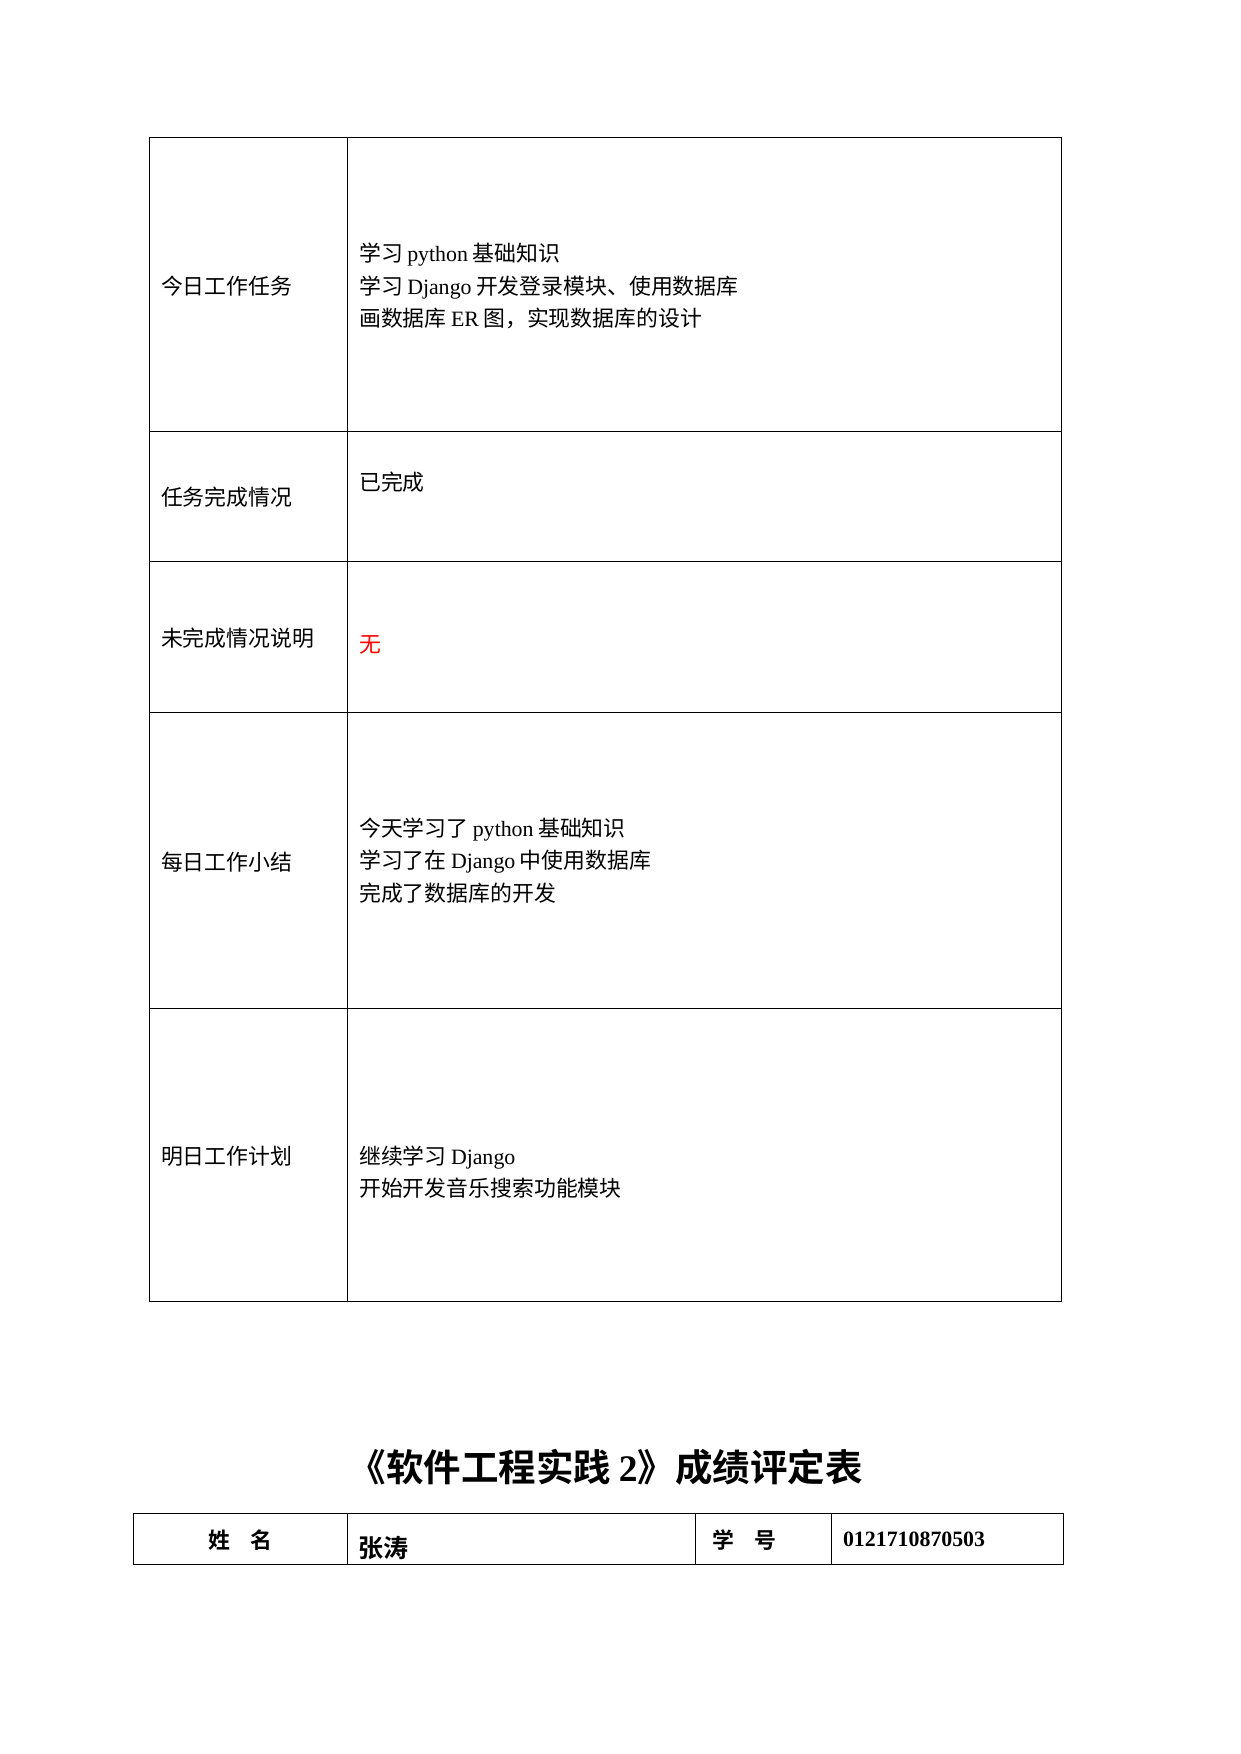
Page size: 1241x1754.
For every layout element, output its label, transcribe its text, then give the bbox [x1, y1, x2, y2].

table_header 张涛 [348, 1514, 695, 1563]
table_cell 继续学习Django 开始开发音乐搜索功能模块 [348, 1009, 1061, 1301]
table_cell 无 [348, 562, 1061, 712]
table_cell 任务完成情况 [150, 432, 347, 561]
table_header 姓 名 [134, 1514, 347, 1563]
table_header 学 号 [696, 1514, 831, 1563]
text 《软件工程实践2》成绩评定表 [133, 1432, 1078, 1497]
table_cell 今天学习了python基础知识 学习了在Django中使用数据库 完成了数据库的开发 [348, 713, 1061, 1007]
table_cell 每日工作小结 [150, 713, 347, 1007]
table_cell 学习python基础知识 学习Django开发登录模块、使用数据库 画数据库ER图，实现数据库的设计 [348, 138, 1061, 431]
table_cell 明日工作计划 [150, 1009, 347, 1301]
table_cell 今日工作任务 [150, 138, 347, 431]
table_header 0121710870503 [832, 1514, 1063, 1563]
table_cell 未完成情况说明 [150, 562, 347, 712]
table_cell 已完成 [348, 432, 1061, 561]
